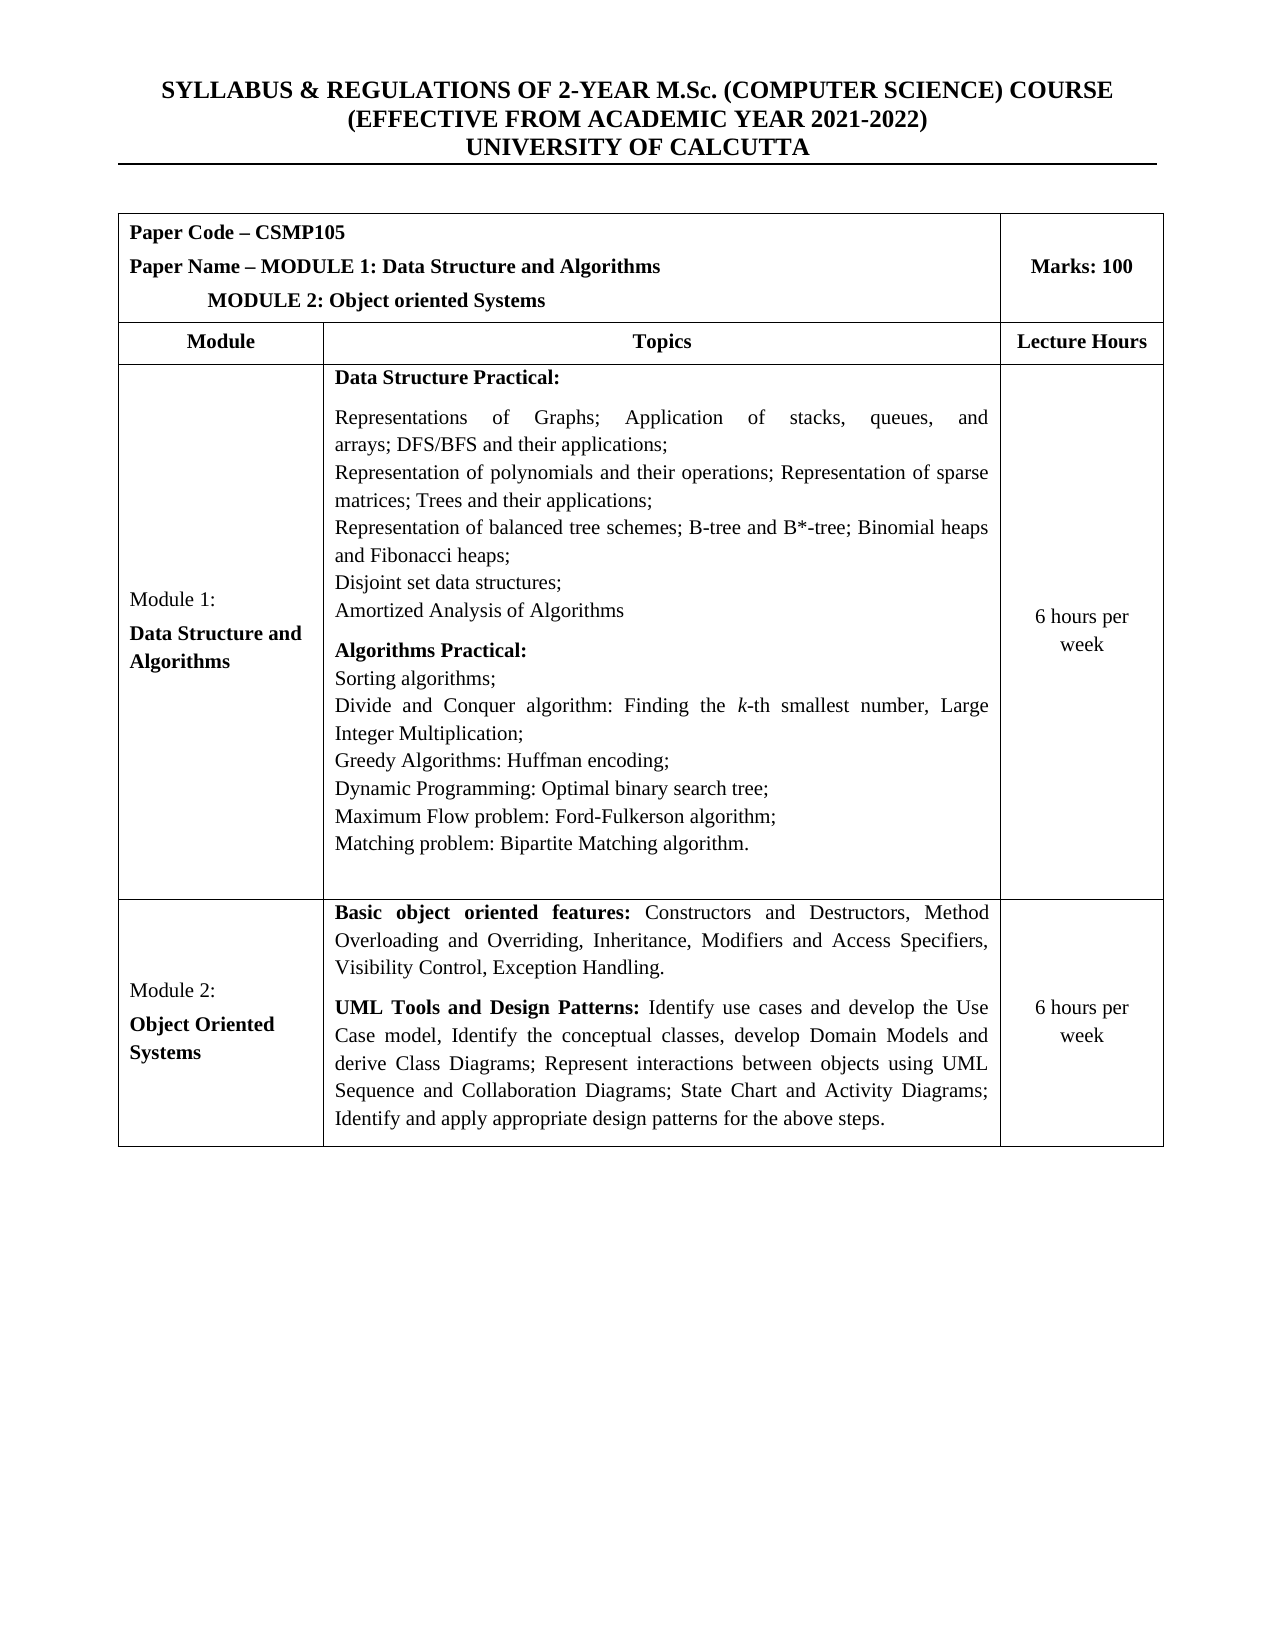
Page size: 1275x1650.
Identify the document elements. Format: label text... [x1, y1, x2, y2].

table_cell Module [119, 323, 323, 363]
table_cell 6 hours per week [1001, 365, 1163, 899]
table_cell Module 1: Data Structure and Algorithms [119, 365, 323, 899]
table_header Marks: 100 [1001, 214, 1163, 322]
table_header Paper Code – CSMP105 Paper Name – MODULE 1: Data Structure and Algorithms MODULE 2: Object oriented Systems [119, 214, 1000, 322]
table_cell 6 hours per week [1001, 900, 1163, 1146]
table_cell Data Structure Practical: Representations of Graphs; Application of stacks, queues, and arrays; DFS/BFS and their applications; Representation of polynomials and their operations; Representation of sparse matrices; Trees and their applications; Representation of balanced tree schemes; B-tree and B*-tree; Binomial heaps and Fibonacci heaps; Disjoint set data structures; Amortized Analysis of Algorithms Algorithms Practical: Sorting algorithms; Divide and Conquer algorithm: Finding the k-th smallest number, Large Integer Multiplication; Greedy Algorithms: Huffman encoding; Dynamic Programming: Optimal binary search tree; Maximum Flow problem: Ford-Fulkerson algorithm; Matching problem: Bipartite Matching algorithm. [324, 365, 1000, 899]
table_cell Lecture Hours [1001, 323, 1163, 363]
table_cell Topics [324, 323, 1000, 363]
table_cell Module 2: Object Oriented Systems [119, 900, 323, 1146]
table_cell Basic object oriented features: Constructors and Destructors, Method Overloading and Overriding, Inheritance, Modifiers and Access Specifiers, Visibility Control, Exception Handling. UML Tools and Design Patterns: Identify use cases and develop the Use Case model, Identify the conceptual classes, develop Domain Models and derive Class Diagrams; Represent interactions between objects using UML Sequence and Collaboration Diagrams; State Chart and Activity Diagrams; Identify and apply appropriate design patterns for the above steps. [324, 900, 1000, 1146]
